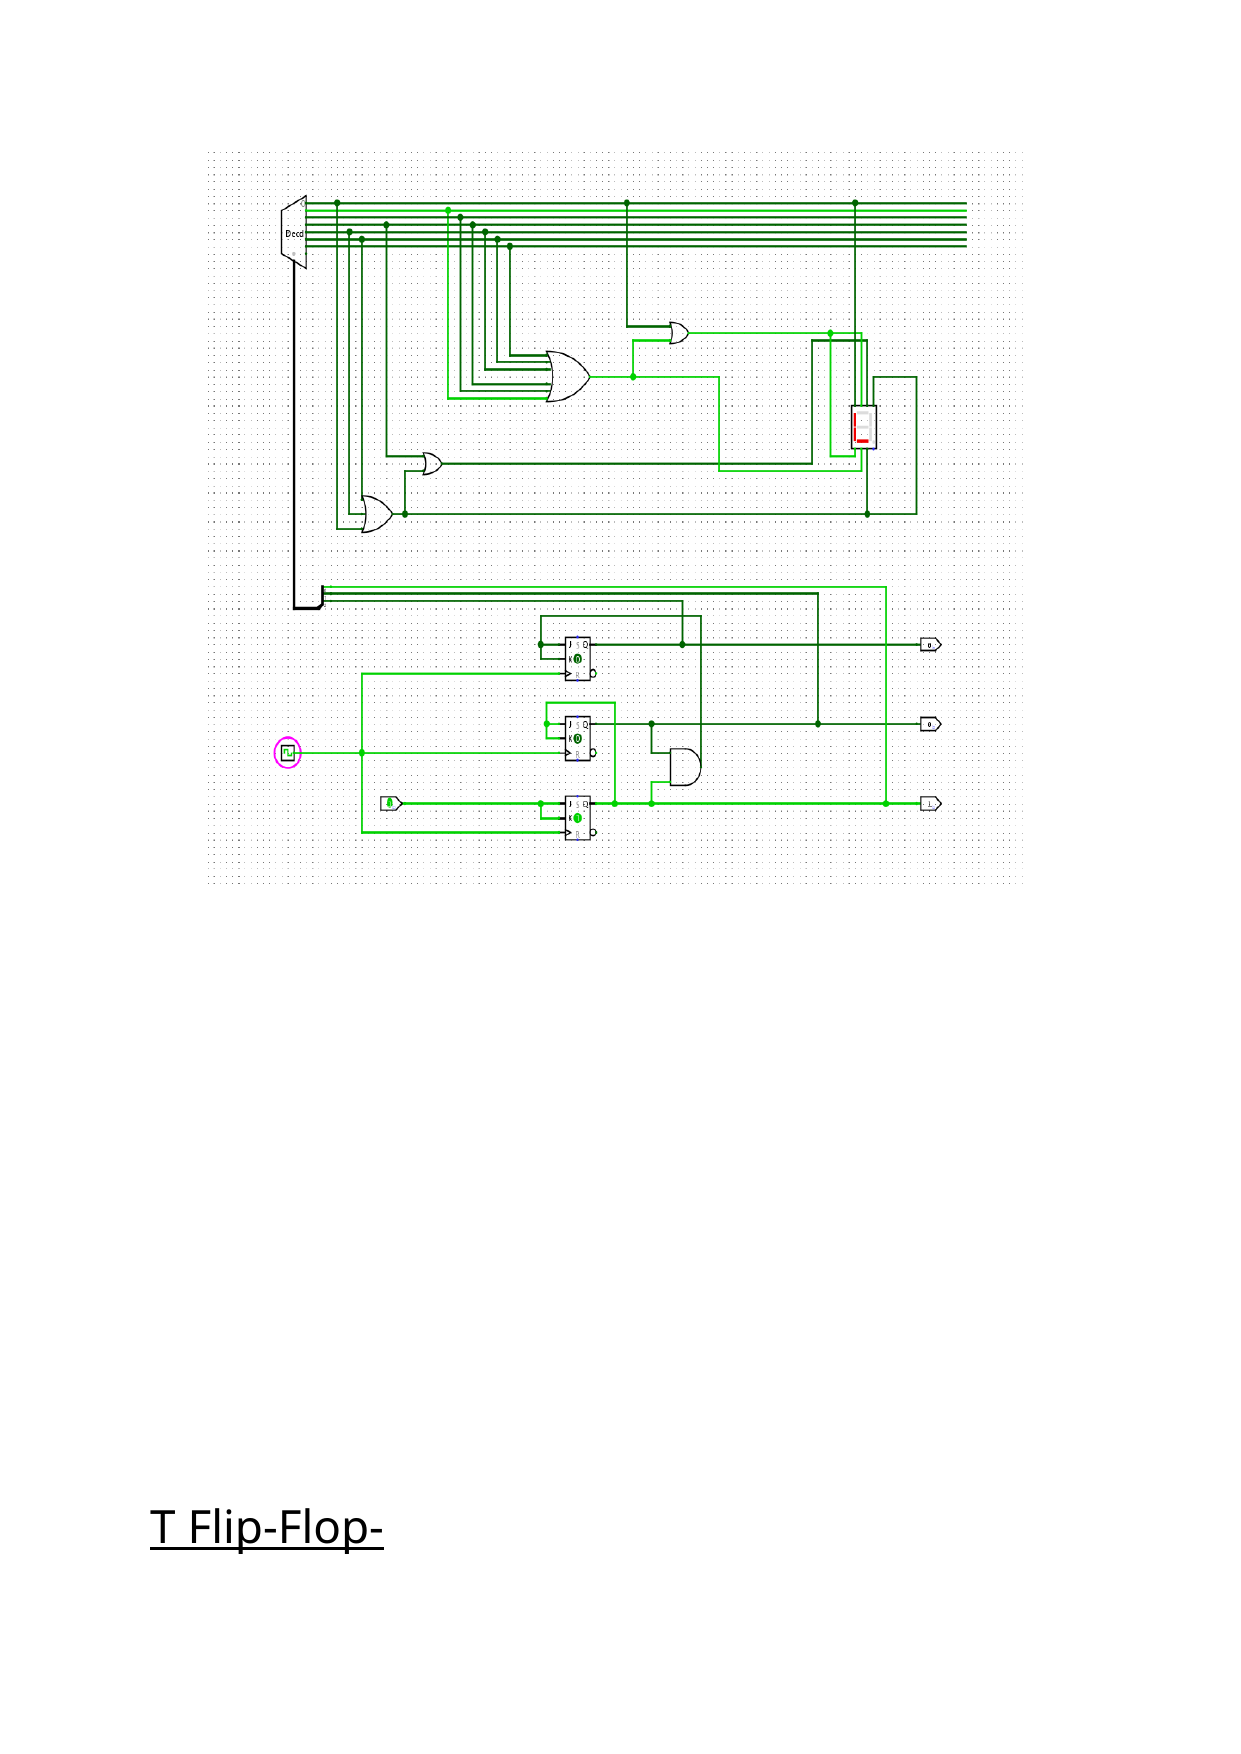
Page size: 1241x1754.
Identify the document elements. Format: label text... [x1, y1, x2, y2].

picture [203, 150, 1027, 888]
text T Flip-Flop- [150, 1494, 1090, 1557]
